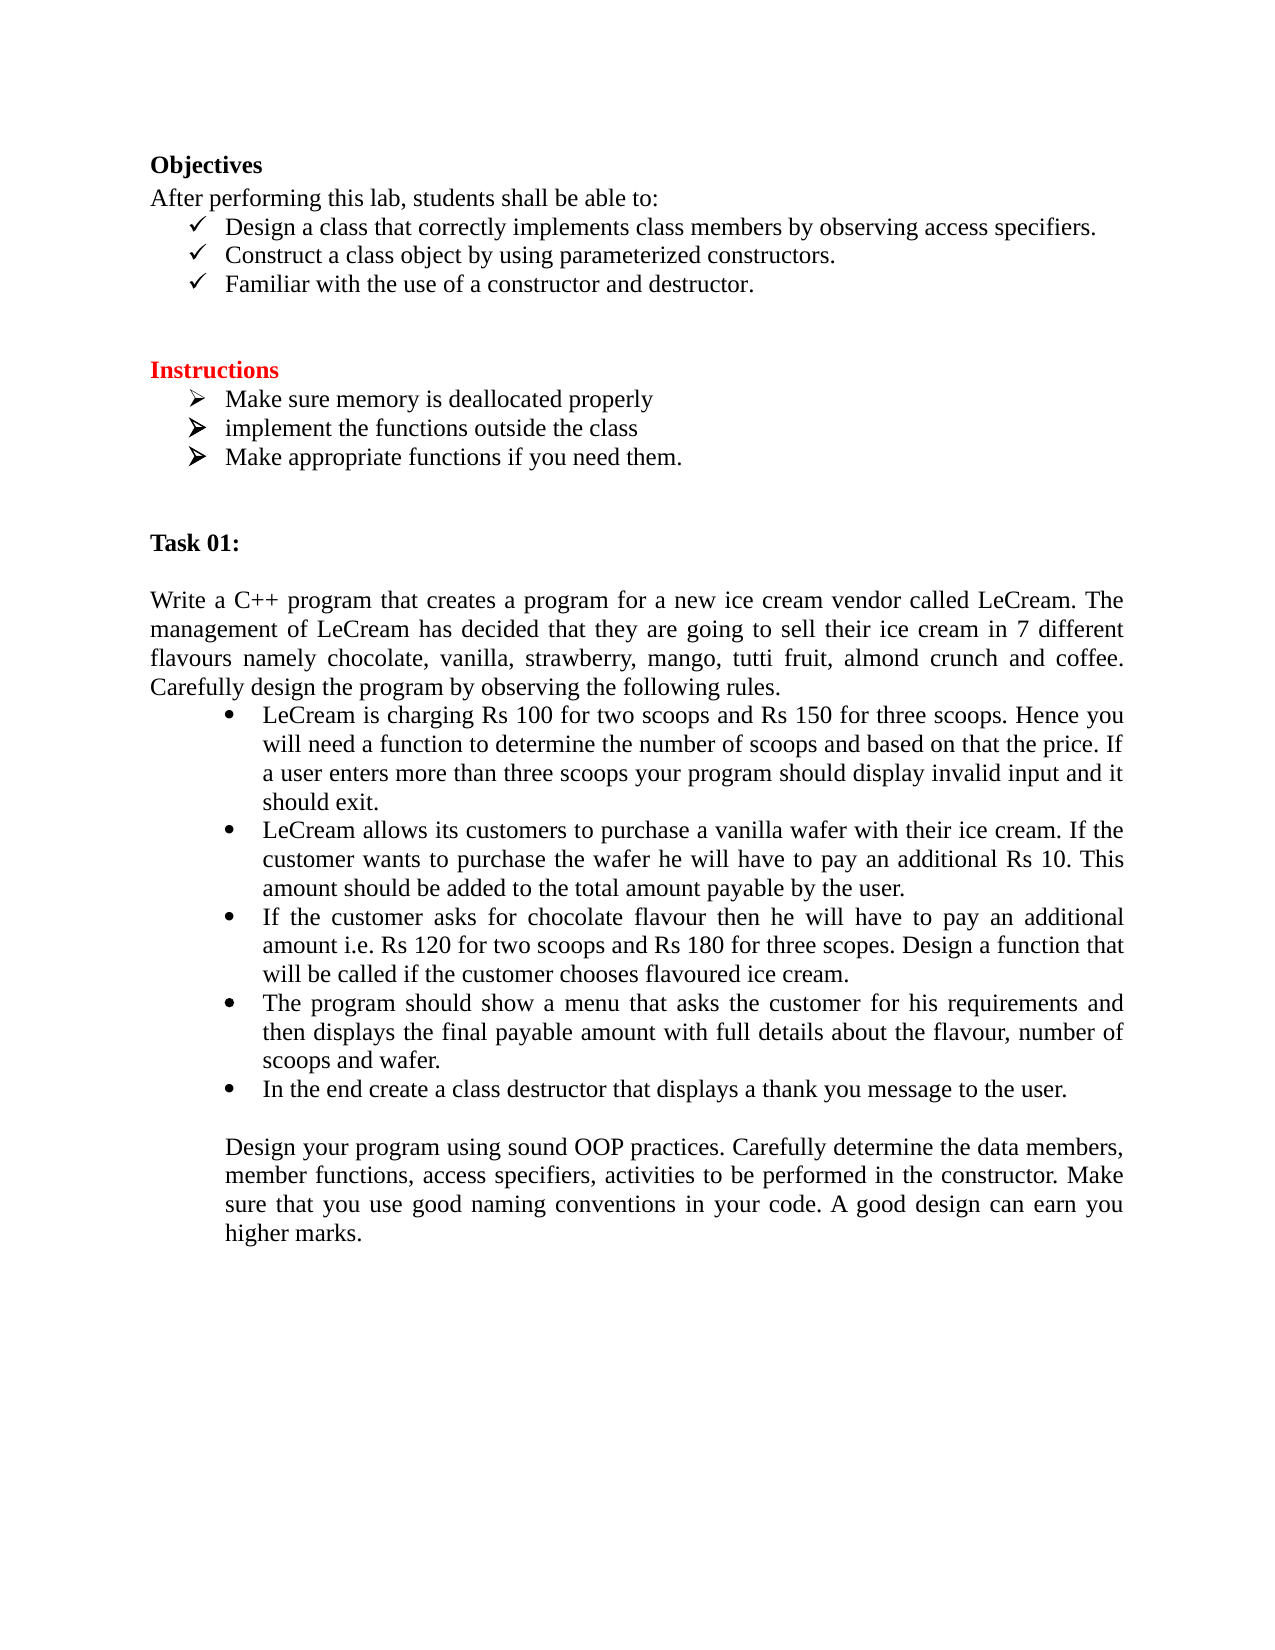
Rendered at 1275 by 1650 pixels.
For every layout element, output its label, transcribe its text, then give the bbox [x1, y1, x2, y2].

text Design your program using sound OOP practices. Carefully determine the data members, member functions, access specifiers, activities to be performed in the constructor. Make sure that you use good naming conventions in your code. A good design can earn you higher marks. [225, 1132, 1125, 1247]
list LeCream allows its customers to purchase a vanilla wafer with their ice cream. If the customer wants to purchase the wafer he will have to pay an additional Rs 10. This amount should be added to the total amount payable by the user. [225, 816, 1125, 902]
list LeCream is charging Rs 100 for two scoops and Rs 150 for three scoops. Hence you will need a function to determine the number of scoops and based on that the price. If a user enters more than three scoops your program should display invalid input and it should exit. [225, 701, 1125, 816]
list Familiar with the use of a constructor and destructor. [187, 269, 1125, 298]
text After performing this lab, students shall be able to: [150, 183, 1125, 212]
list Make appropriate functions if you need them. [187, 442, 1125, 471]
subtitle Objectives [150, 150, 1125, 179]
list In the end create a class destructor that displays a thank you message to the user. [225, 1074, 1125, 1103]
list If the customer asks for chocolate flavour then he will have to pay an additional amount i.e. Rs 120 for two scoops and Rs 180 for three scopes. Design a function that will be called if the customer chooses flavoured ice cream. [225, 902, 1125, 988]
list Design a class that correctly implements class members by observing access specifiers. [187, 212, 1125, 241]
list implement the functions outside the class [187, 413, 1125, 442]
list The program should show a menu that asks the customer for his requirements and then displays the final payable amount with full details about the flavour, number of scoops and wafer. [225, 988, 1125, 1074]
text Write a C++ program that creates a program for a new ice cream vendor called LeCream. The management of LeCream has decided that they are going to sell their ice cream in 7 different flavours namely chocolate, vanilla, strawberry, mango, tutti fruit, almond crunch and coffee. Carefully design the program by observing the following rules. [150, 586, 1125, 701]
list Construct a class object by using parameterized constructors. [187, 241, 1125, 269]
list Make sure memory is deallocated properly [187, 384, 1125, 413]
text Task 01: [150, 528, 1125, 557]
text Instructions [150, 356, 1125, 384]
